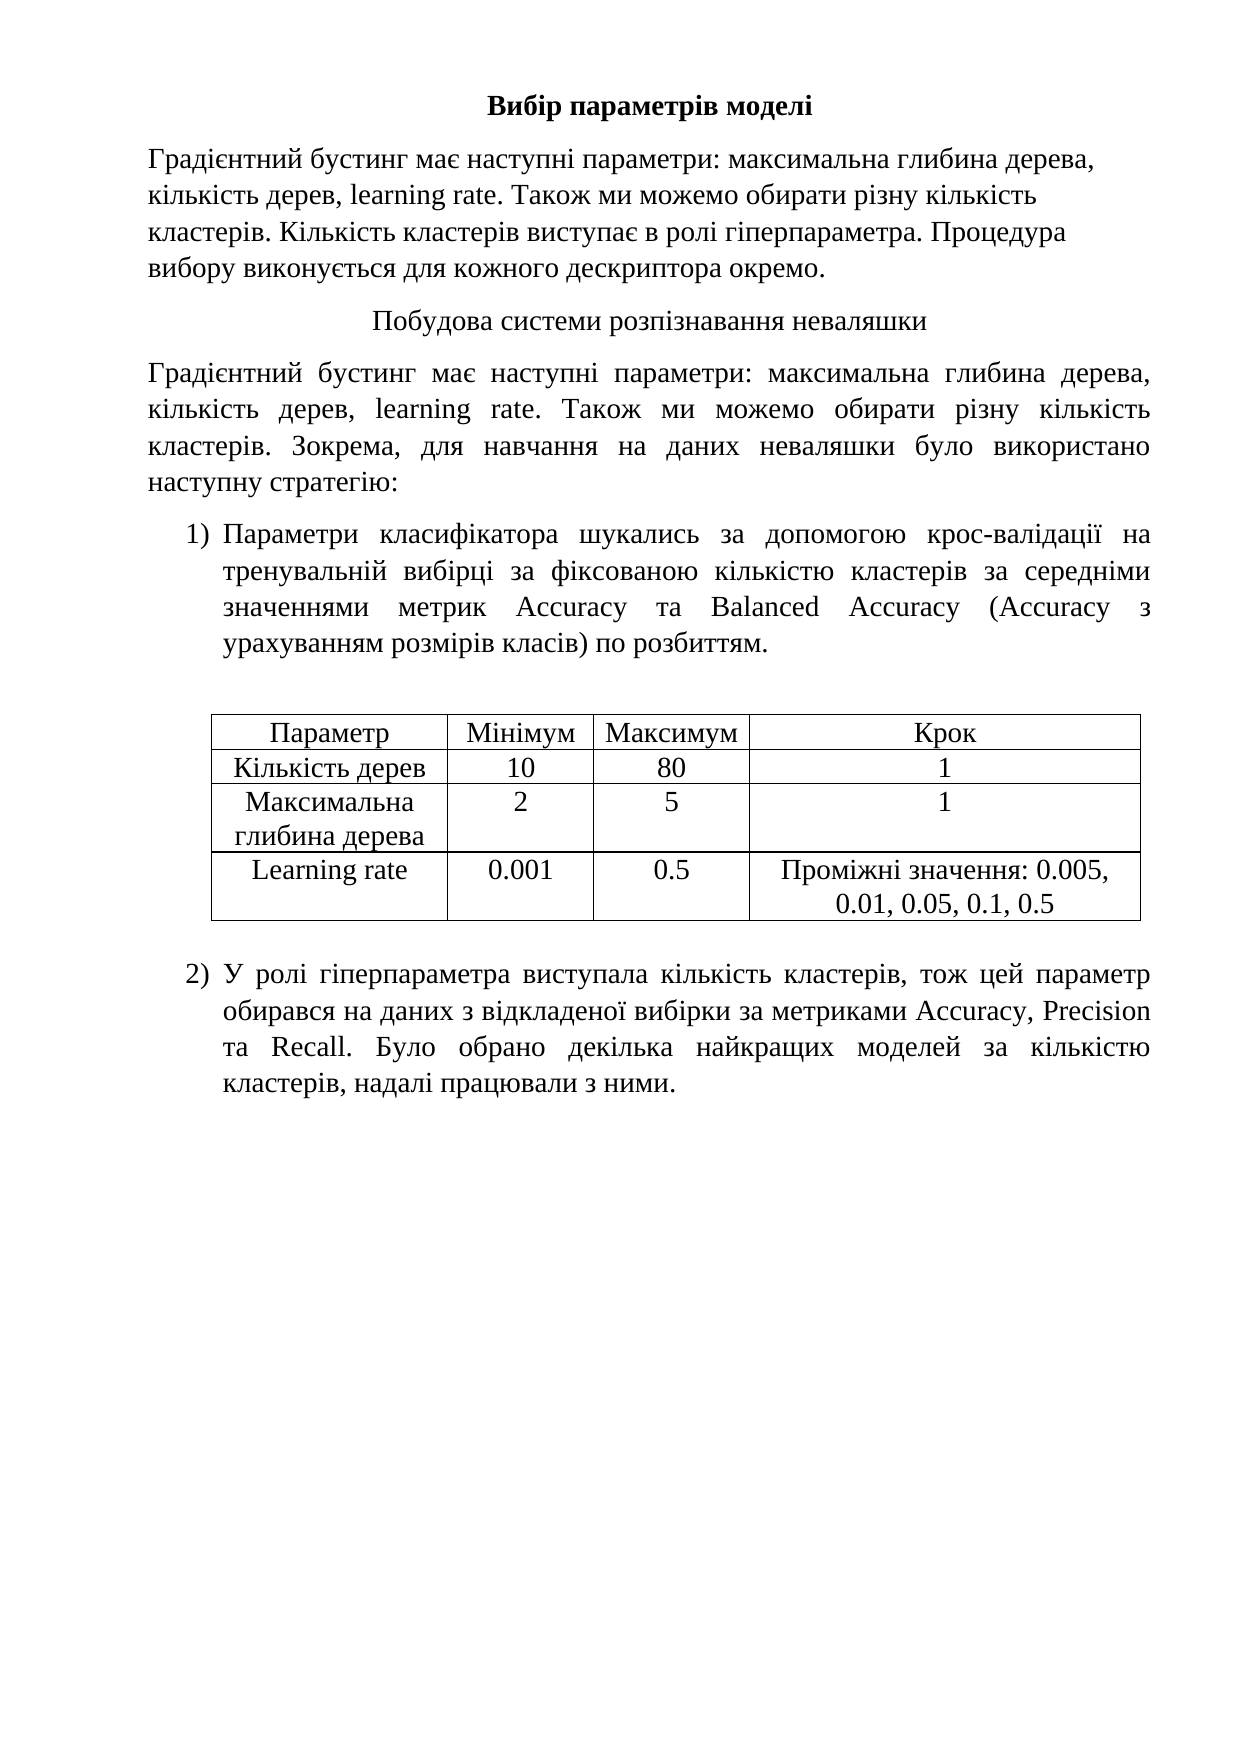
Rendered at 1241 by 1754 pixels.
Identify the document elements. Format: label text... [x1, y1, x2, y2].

table_header Параметр [212, 715, 447, 749]
table_header Максимум [594, 715, 749, 749]
table_cell Кількість дерев [212, 750, 447, 783]
table_cell Проміжні значення: 0.005, 0.01, 0.05, 0.1, 0.5 [750, 853, 1140, 919]
table_cell 10 [448, 750, 593, 783]
text Вибір параметрів моделі [148, 88, 1152, 122]
table_cell 2 [448, 784, 593, 851]
table_cell 1 [750, 784, 1140, 851]
text Градієнтний бустинг має наступні параметри: максимальна глибина дерева, кількість дерев, learning rate. Також ми можемо обирати різну кількість кластерів. Кількість кластерів виступає в ролі гіперпараметра. Процедура вибору виконується для кожного дескриптора окремо. [148, 141, 1152, 283]
table_cell 0.001 [448, 853, 593, 919]
table_cell 5 [594, 784, 749, 851]
table_cell Максимальна глибина дерева [212, 784, 447, 851]
table_cell 0.5 [594, 853, 749, 919]
table_cell 80 [594, 750, 749, 783]
list У ролі гіперпараметра виступала кількість кластерів, тож цей параметр обирався на даних з відкладеної вибірки за метриками Accuracy, Precision та Recall. Було обрано декілька найкращих моделей за кількістю кластерів, надалі працювали з ними. [185, 957, 1152, 1099]
table_cell 1 [750, 750, 1140, 783]
table_header Мінімум [448, 715, 593, 749]
table_header Крок [750, 715, 1140, 749]
table_cell Learning rate [212, 853, 447, 919]
text Градієнтний бустинг має наступні параметри: максимальна глибина дерева, кількість дерев, learning rate. Також ми можемо обирати різну кількість кластерів. Зокрема, для навчання на даних неваляшки було використано наступну стратегію: [148, 355, 1152, 497]
text Побудова системи розпізнавання неваляшки [148, 303, 1152, 336]
list Параметри класифікатора шукались за допомогою крос-валідації на тренувальній вибірці за фіксованою кількістю кластерів за середніми значеннями метрик Accuracy та Balanced Accuracy (Accuracy з урахуванням розмірів класів) по розбиттям. [185, 517, 1152, 659]
